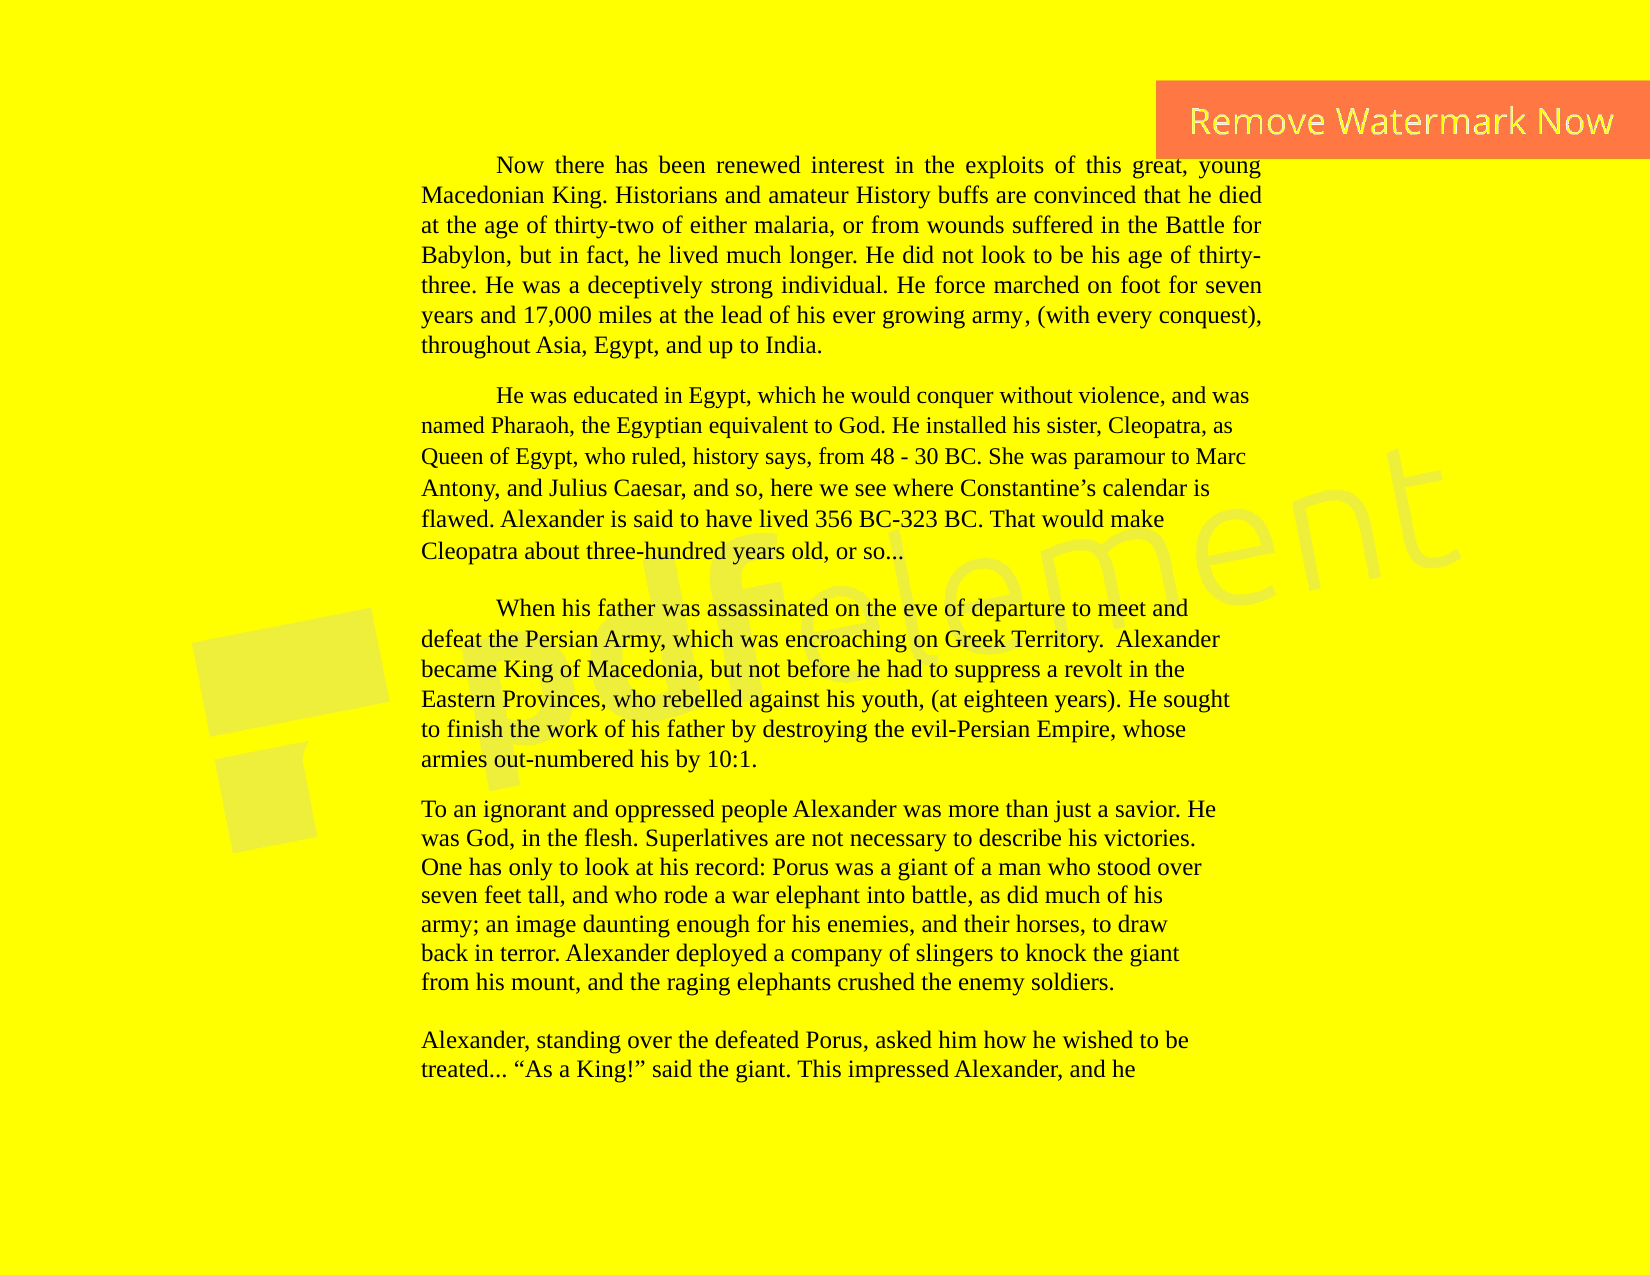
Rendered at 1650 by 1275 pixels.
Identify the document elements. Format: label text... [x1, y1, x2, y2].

text Alexander, standing over the defeated Porus, asked him how he wished to be [421, 1025, 1221, 1054]
text He was educated in Egypt, which he would conquer without violence, and was named Pharaoh, the Egyptian equivalent to God. He installed his sister, Cleopatra, as Queen of Egypt, who ruled, history says, from 48 - 30 BC. She was paramour to Marc Antony, and Julius Caesar, and so, here we see where Constantine’s calendar is flawed. Alexander is said to have lived 356 BC-323 BC. That would make Cleopatra about three-hundred years old, or so... [421, 381, 1254, 565]
text When his father was assassinated on the eve of departure to meet and defeat the Persian Army, which was encroaching on Greek Territory. Alexander became King of Macedonia, but not before he had to suppress a revolt in the Eastern Provinces, who rebelled against his youth, (at eighteen years). He sought to finish the work of his father by destroying the evil-Persian Empire, whose armies out-numbered his by 10:1. [421, 593, 1250, 773]
text To an ignorant and oppressed people Alexander was more than just a savior. He was God, in the flesh. Superlatives are not necessary to describe his victories. One has only to look at his record: Porus was a giant of a man who stood over seven feet tall, and who rode a war elephant into battle, as did much of his army; an image daunting enough for his enemies, and their horses, to draw back in terror. Alexander deployed a company of slingers to knock the giant from his mount, and the raging elephants crushed the enemy soldiers. [421, 794, 1221, 996]
text treated... “As a King!” said the giant. This impressed Alexander, and he [421, 1054, 1221, 1083]
picture [0, 1, 1650, 1275]
text Now there has been renewed interest in the exploits of this great, young Macedonian King. Historians and amateur History buffs are convinced that he died at the age of thirty-two of either malaria, or from wounds suffered in the Battle for Babylon, but in fact, he lived much longer. He did not look to be his age of thirty-three. He was a deceptively strong individual. He force marched on foot for seven years and 17,000 miles at the lead of his ever growing army, (with every conquest), throughout Asia, Egypt, and up to India. [421, 150, 1262, 359]
